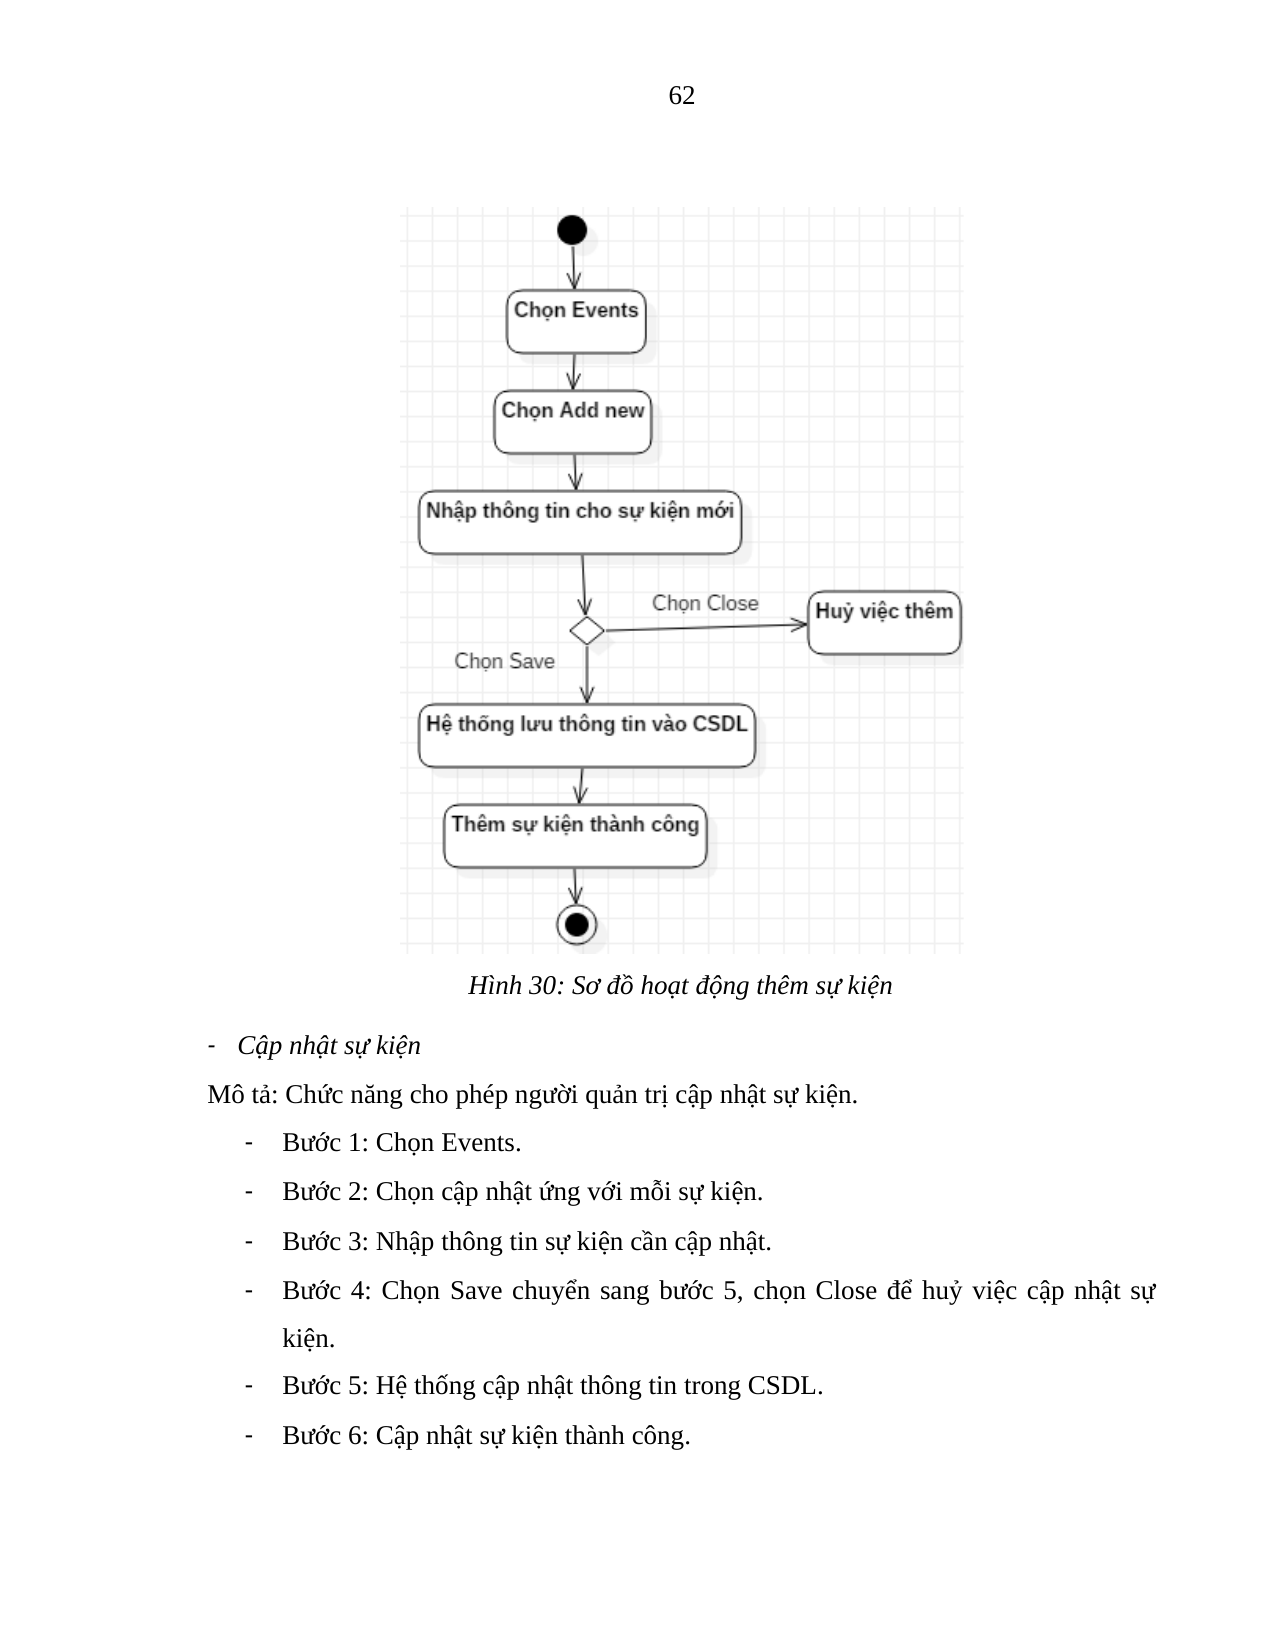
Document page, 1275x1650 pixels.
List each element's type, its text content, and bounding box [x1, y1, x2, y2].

list Bước 3: Nhập thông tin sự kiện cần cập nhật. [244, 1224, 1156, 1257]
list Bước 6: Cập nhật sự kiện thành công. [244, 1418, 1156, 1451]
picture [400, 207, 964, 954]
text Mô tả: Chức năng cho phép người quản trị cập nhật sự kiện. [207, 1078, 1156, 1109]
list Bước 5: Hệ thống cập nhật thông tin trong CSDL. [244, 1368, 1156, 1401]
list Bước 2: Chọn cập nhật ứng với mỗi sự kiện. [244, 1174, 1156, 1207]
list Bước 1: Chọn Events. [244, 1125, 1156, 1158]
subtitle Cập nhật sự kiện [207, 1028, 1156, 1062]
list Bước 4: Chọn Save chuyển sang bước 5, chọn Close để huỷ việc cập nhật sự kiện. [244, 1273, 1156, 1353]
